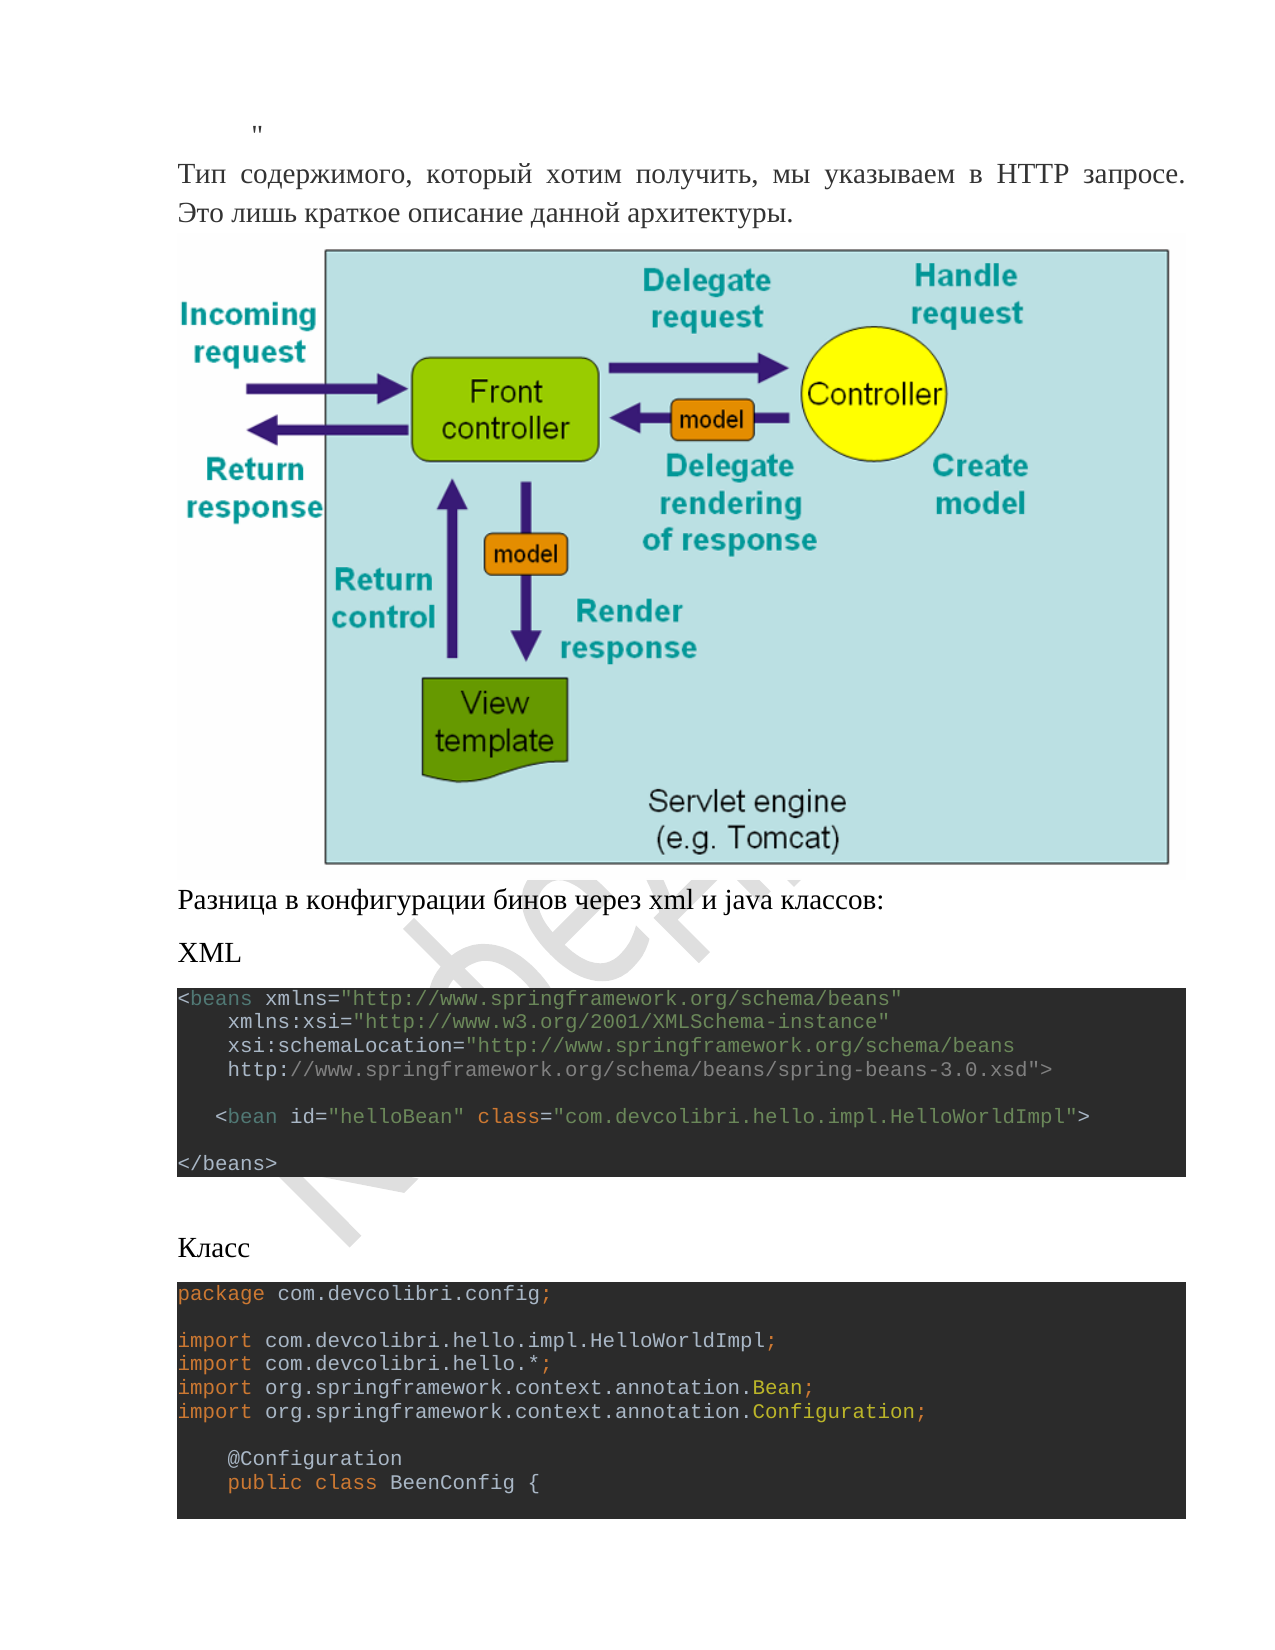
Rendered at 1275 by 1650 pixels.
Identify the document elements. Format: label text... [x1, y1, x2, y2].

text " Тип содержимого, который хотим получить, мы указываем в HTTP запросе. Это лишь краткое описание данной архитектуры. [177, 190, 1186, 229]
picture [177, 233, 1187, 880]
text <beans xmlns="http://www.springframework.org/schema/beans" xmlns:xsi="http://www.w3.org/2001/XMLSchema-instance" xsi:schemaLocation="http://www.springframework.org/schema/beans http://www.springframework.org/schema/beans/spring-beans-3.0.xsd"> <bean id="helloBean" class="com.devcolibri.hello.impl.HelloWorldImpl"> </beans> [177, 988, 1186, 1177]
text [177, 1282, 1186, 1519]
text " Тип содержимого, который хотим получить, мы указываем в HTTP запросе. Это лишь краткое описание данной архитектуры. [177, 118, 1186, 157]
text XML [177, 935, 1186, 968]
text Класс [177, 1230, 1186, 1263]
text Разница в конфигурации бинов через xml и java классов: [177, 882, 1186, 916]
